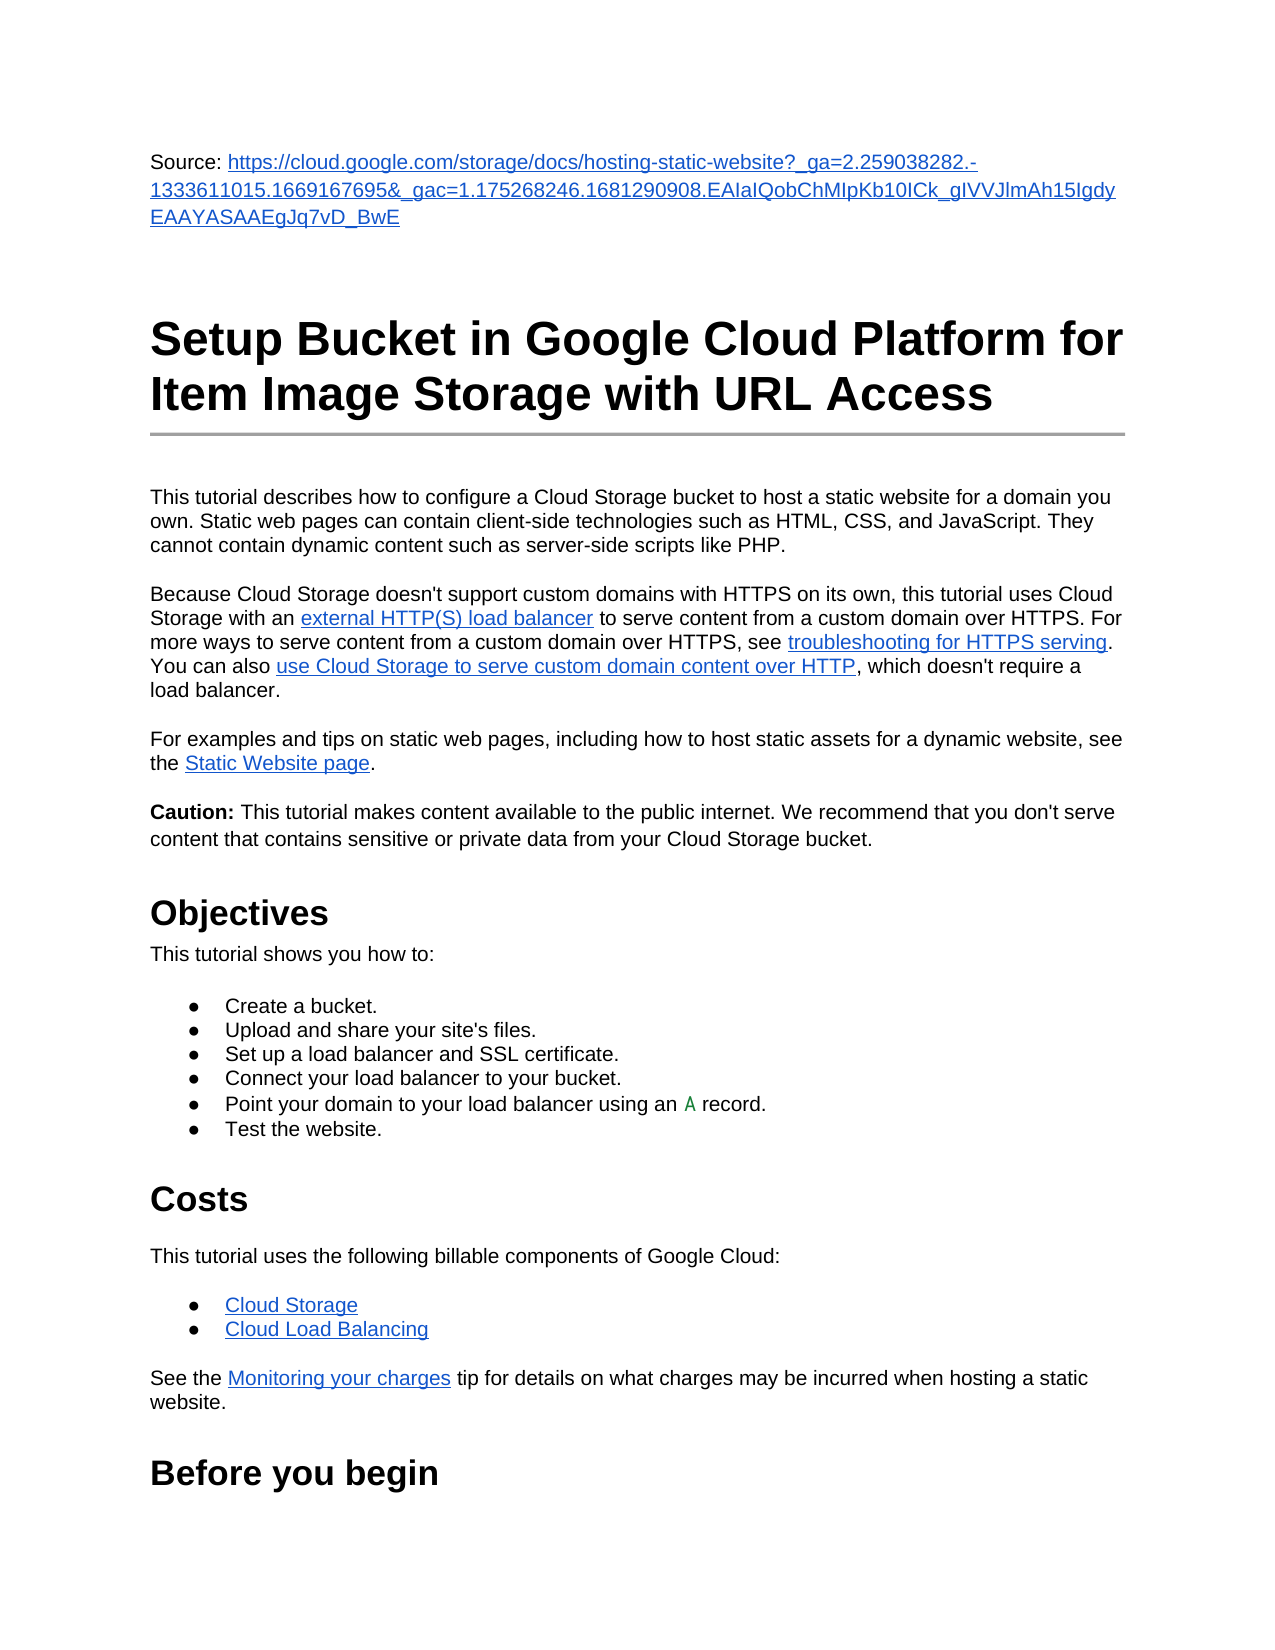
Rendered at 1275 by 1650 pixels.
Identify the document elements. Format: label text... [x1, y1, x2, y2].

list Connect your load balancer to your bucket. [187, 1066, 1125, 1090]
text This tutorial describes how to configure a Cloud Storage bucket to host a static website for a domain you own. Static web pages can contain client-side technologies such as HTML, CSS, and JavaScript. They cannot contain dynamic content such as server-side scripts like PHP. [150, 485, 1125, 557]
list Cloud Load Balancing [187, 1317, 1125, 1341]
subtitle Objectives [150, 892, 1125, 933]
list Create a bucket. [187, 994, 1125, 1018]
text For examples and tips on static web pages, including how to host static assets for a dynamic website, see the Static Website page. [150, 727, 1125, 775]
list Cloud Storage [187, 1293, 1125, 1317]
text This tutorial shows you how to: [150, 941, 1125, 965]
text Because Cloud Storage doesn't support custom domains with HTTPS on its own, this tutorial uses Cloud Storage with an external HTTP(S) load balancer to serve content from a custom domain over HTTPS. For more ways to serve content from a custom domain over HTTPS, see troubleshooting for HTTPS serving. You can also use Cloud Storage to serve custom domain content over HTTP, which doesn't require a load balancer. [150, 582, 1125, 702]
text This tutorial uses the following billable components of Google Cloud: [150, 1244, 1125, 1268]
subtitle Costs [150, 1179, 1125, 1219]
text Caution: This tutorial makes content available to the public internet. We recommend that you don't serve content that contains sensitive or private data from your Cloud Storage bucket. [150, 800, 1125, 851]
list Set up a load balancer and SSL certificate. [187, 1042, 1125, 1066]
list Upload and share your site's files. [187, 1018, 1125, 1042]
text Source: https://cloud.google.com/storage/docs/hosting-static-website?_ga=2.259038282.-1333611015.1669167695&_gac=1.175268246.1681290908.EAIaIQobChMIpKb10ICk_gIVVJlmAh15IgdyEAAYASAAEgJq7vD_BwE [150, 150, 1125, 229]
list Point your domain to your load balancer using an A record. [187, 1090, 1125, 1117]
list Test the website. [187, 1117, 1125, 1141]
text See the Monitoring your charges tip for details on what charges may be incurred when hosting a static website. [150, 1366, 1125, 1414]
subtitle Setup Bucket in Google Cloud Platform for Item Image Storage with URL Access [150, 310, 1125, 420]
subtitle Before you begin [150, 1452, 1125, 1492]
